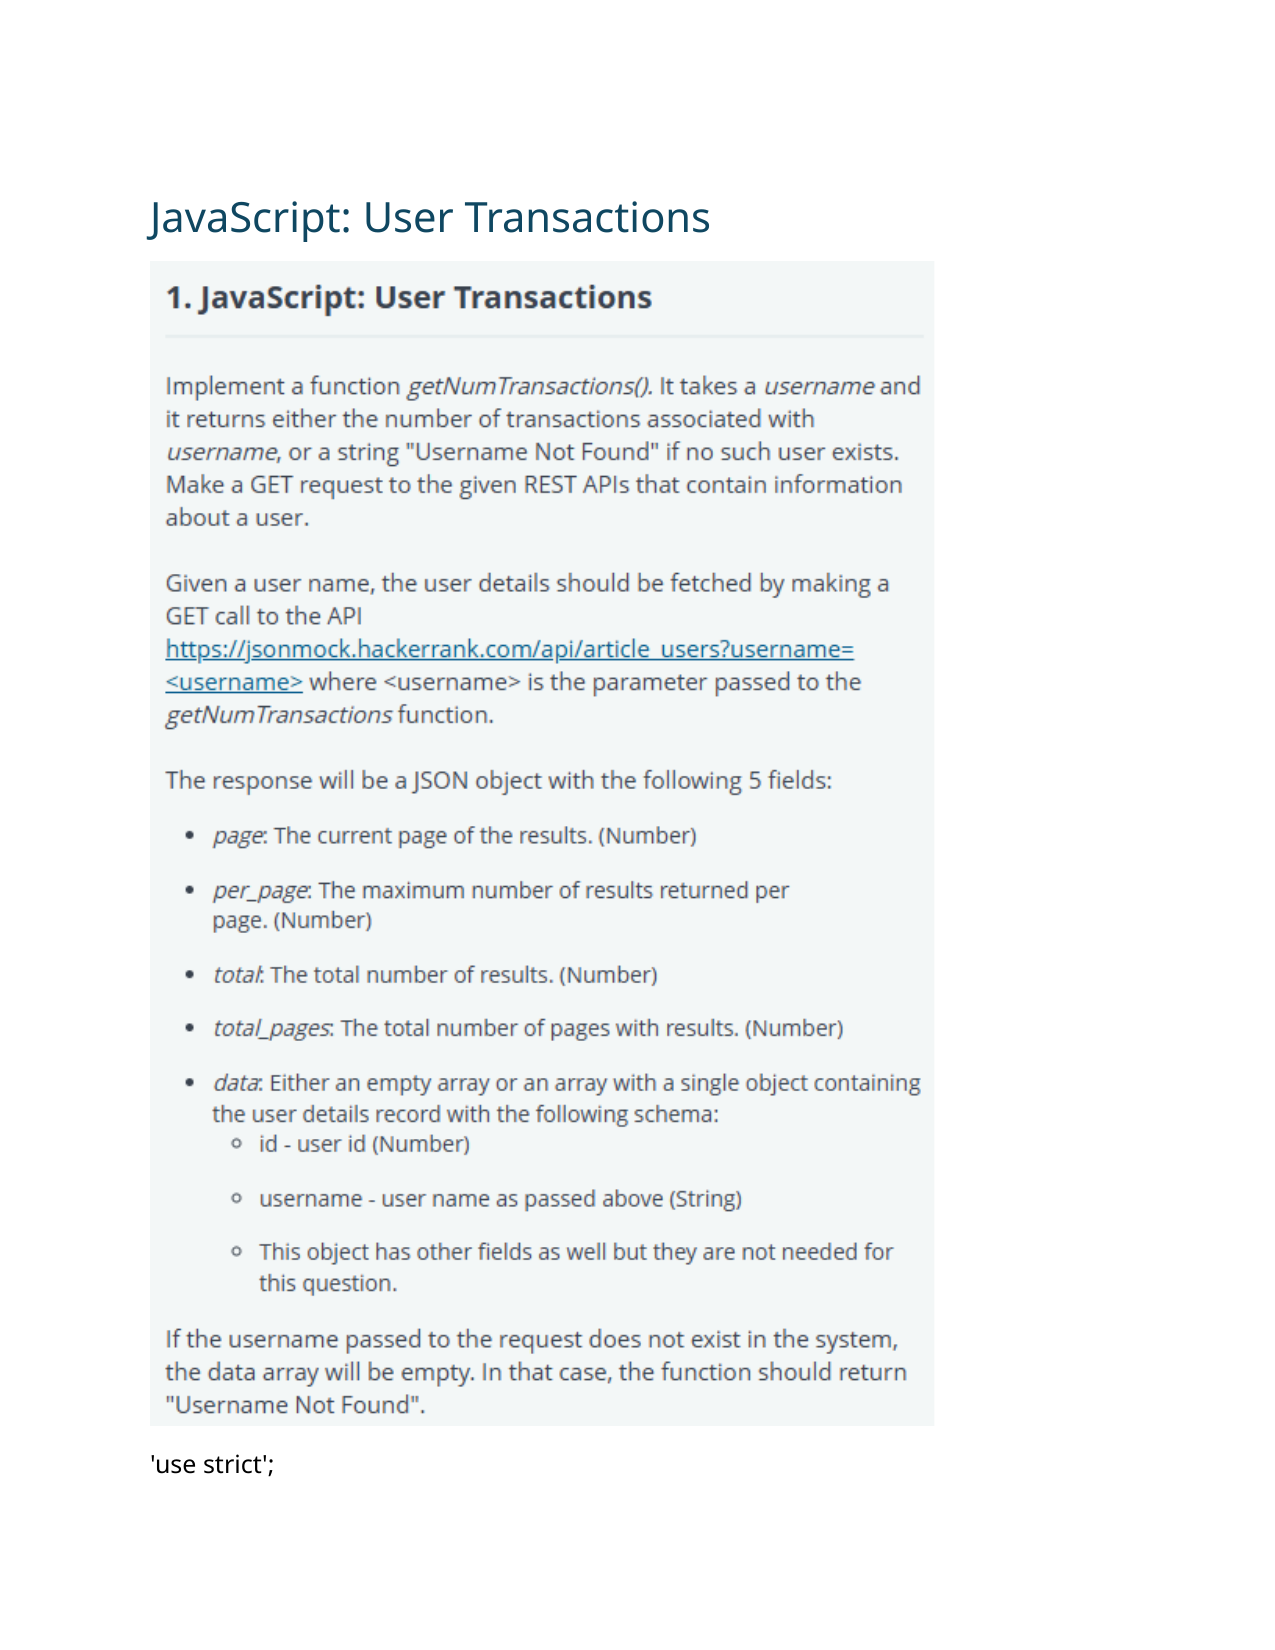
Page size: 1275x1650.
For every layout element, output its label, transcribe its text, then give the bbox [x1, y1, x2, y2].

text 'use strict'; [150, 1447, 1125, 1481]
picture [150, 261, 935, 1426]
subtitle JavaScript: User Transactions [150, 187, 1125, 244]
